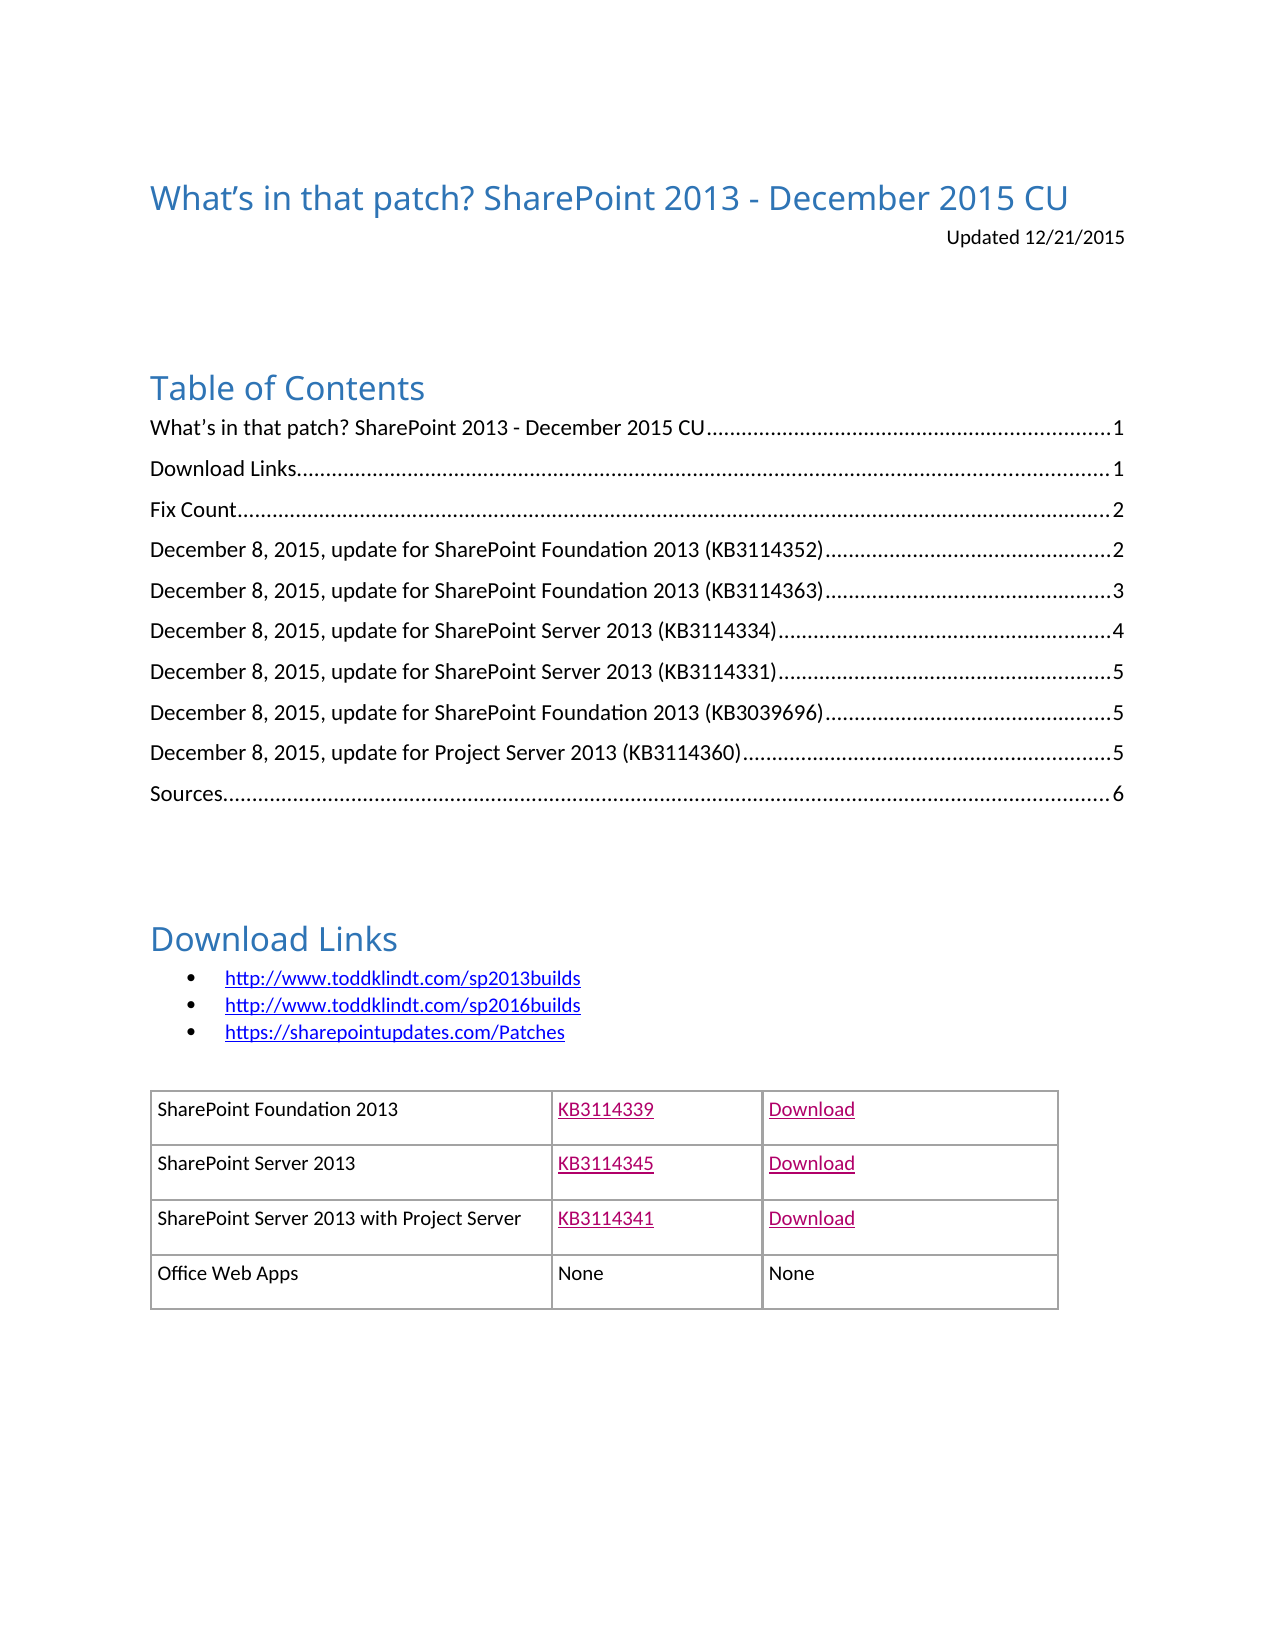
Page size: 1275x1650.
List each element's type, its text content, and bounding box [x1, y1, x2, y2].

table_cell KB3114341 [553, 1201, 761, 1253]
table_cell None [764, 1256, 1057, 1308]
table_cell Office Web Apps [152, 1256, 551, 1308]
table_header KB3114339 [553, 1092, 761, 1144]
table_cell SharePoint Server 2013 with Project Server [152, 1201, 551, 1253]
table_cell Download [764, 1146, 1057, 1199]
list https://sharepointupdates.com/Patches [187, 1019, 1125, 1044]
subtitle What’s in that patch? SharePoint 2013 - December 2015 CU [150, 175, 1125, 220]
table_cell KB3114345 [553, 1146, 761, 1199]
list http://www.toddklindt.com/sp2013builds [187, 965, 1125, 991]
table_cell SharePoint Server 2013 [152, 1146, 551, 1199]
text Updated 12/21/2015 [150, 224, 1125, 249]
table_header SharePoint Foundation 2013 [152, 1092, 551, 1144]
subtitle Download Links [150, 916, 1125, 962]
table_cell Download [764, 1201, 1057, 1253]
table_cell None [553, 1256, 761, 1308]
table_header Download [764, 1092, 1057, 1144]
list http://www.toddklindt.com/sp2016builds [187, 992, 1125, 1017]
